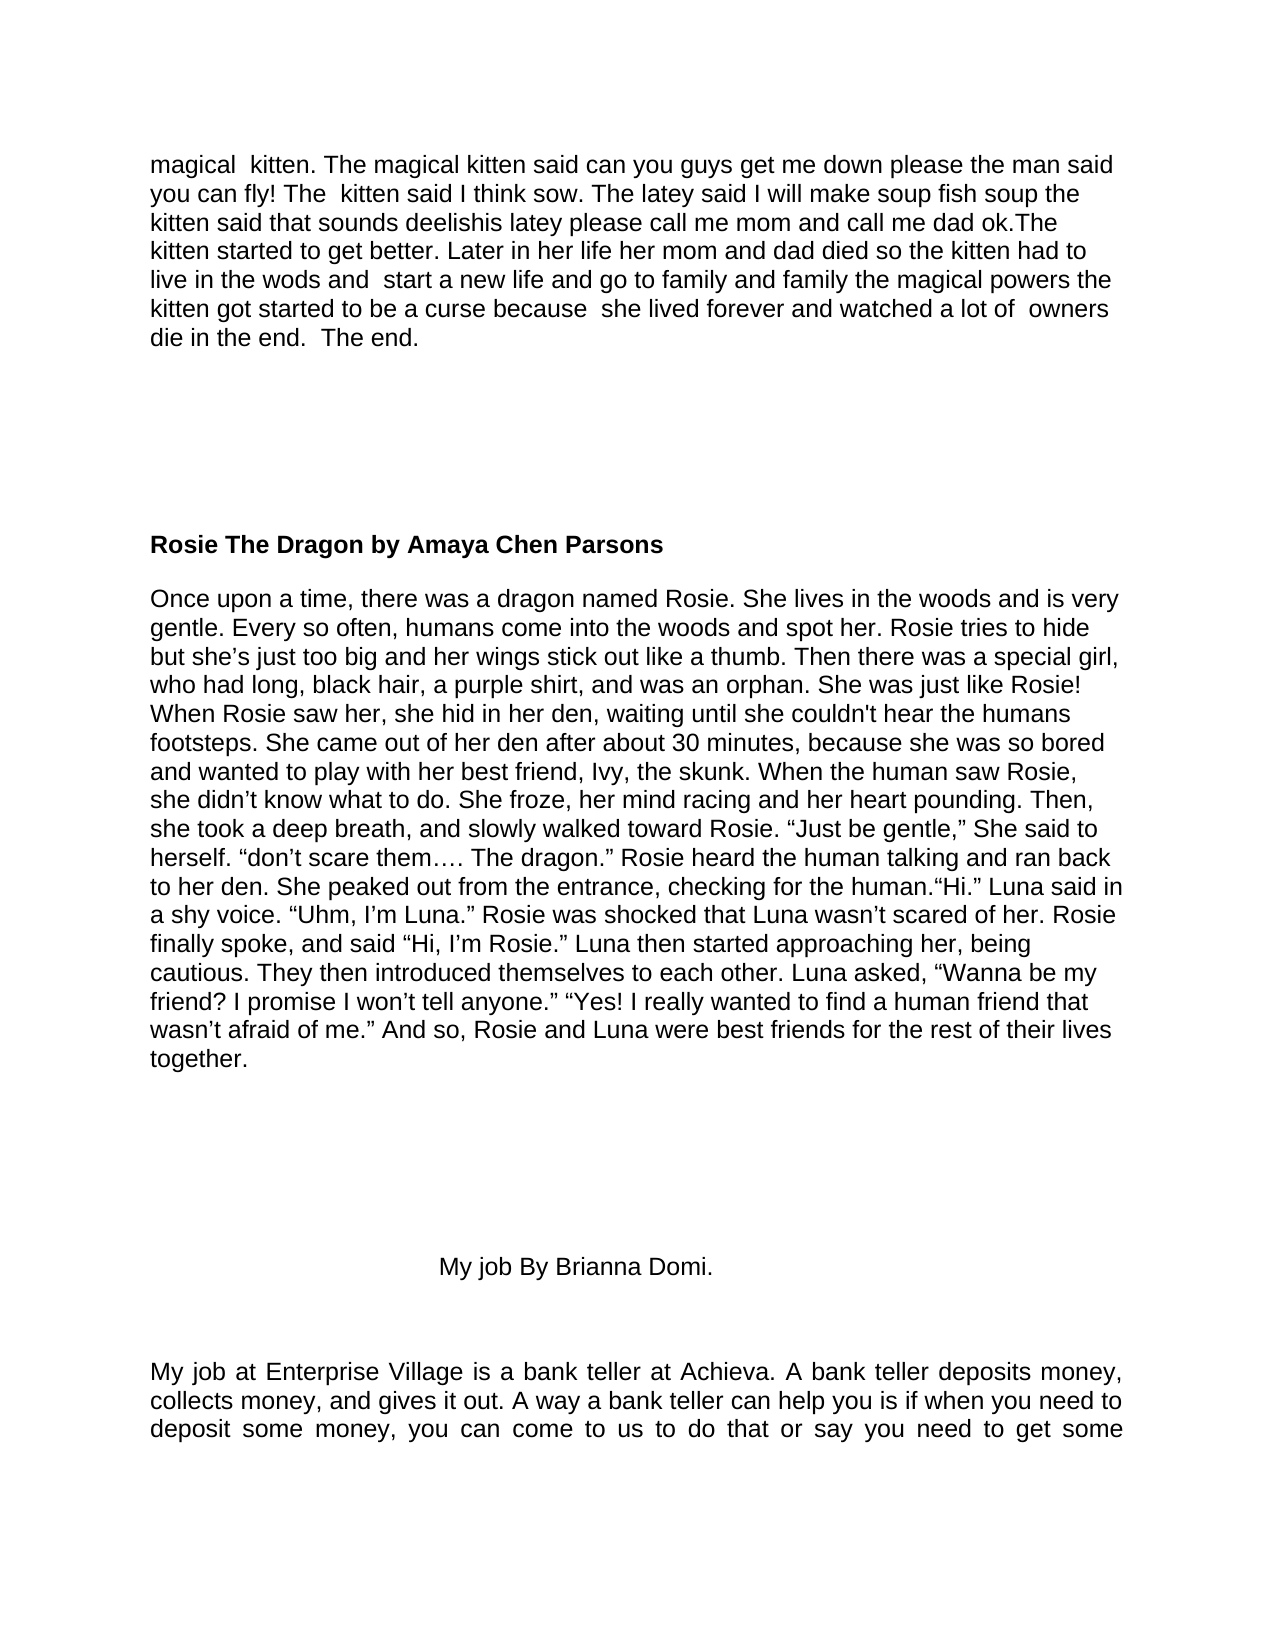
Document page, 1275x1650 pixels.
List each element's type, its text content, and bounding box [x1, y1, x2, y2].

text My job By Brianna Domi. [150, 1252, 1125, 1281]
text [150, 1357, 1125, 1443]
text Once upon a time, there was a dragon named Rosie. She lives in the woods and is very gentle. Every so often, humans come into the woods and spot her. Rosie tries to hide but she’s just too big and her wings stick out like a thumb. Then there was a special girl, who had long, black hair, a purple shirt, and was an orphan. She was just like Rosie! When Rosie saw her, she hid in her den, waiting until she couldn't hear the humans footsteps. She came out of her den after about 30 minutes, because she was so bored and wanted to play with her best friend, Ivy, the skunk. When the human saw Rosie, she didn’t know what to do. She froze, her mind racing and her heart pounding. Then, she took a deep breath, and slowly walked toward Rosie. “Just be gentle,” She said to herself. “don’t scare them…. The dragon.” Rosie heard the human talking and ran back to her den. She peaked out from the entrance, checking for the human.“Hi.” Luna said in a shy voice. “Uhm, I’m Luna.” Rosie was shocked that Luna wasn’t scared of her. Rosie finally spoke, and said “Hi, I’m Rosie.” Luna then started approaching her, being cautious. They then introduced themselves to each other. Luna asked, “Wanna be my friend? I promise I won’t tell anyone.” “Yes! I really wanted to find a human friend that wasn’t afraid of me.” And so, Rosie and Luna were best friends for the rest of their lives together. [150, 584, 1125, 1073]
text Rosie The Dragon by Amaya Chen Parsons [150, 530, 1125, 559]
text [150, 150, 1125, 351]
